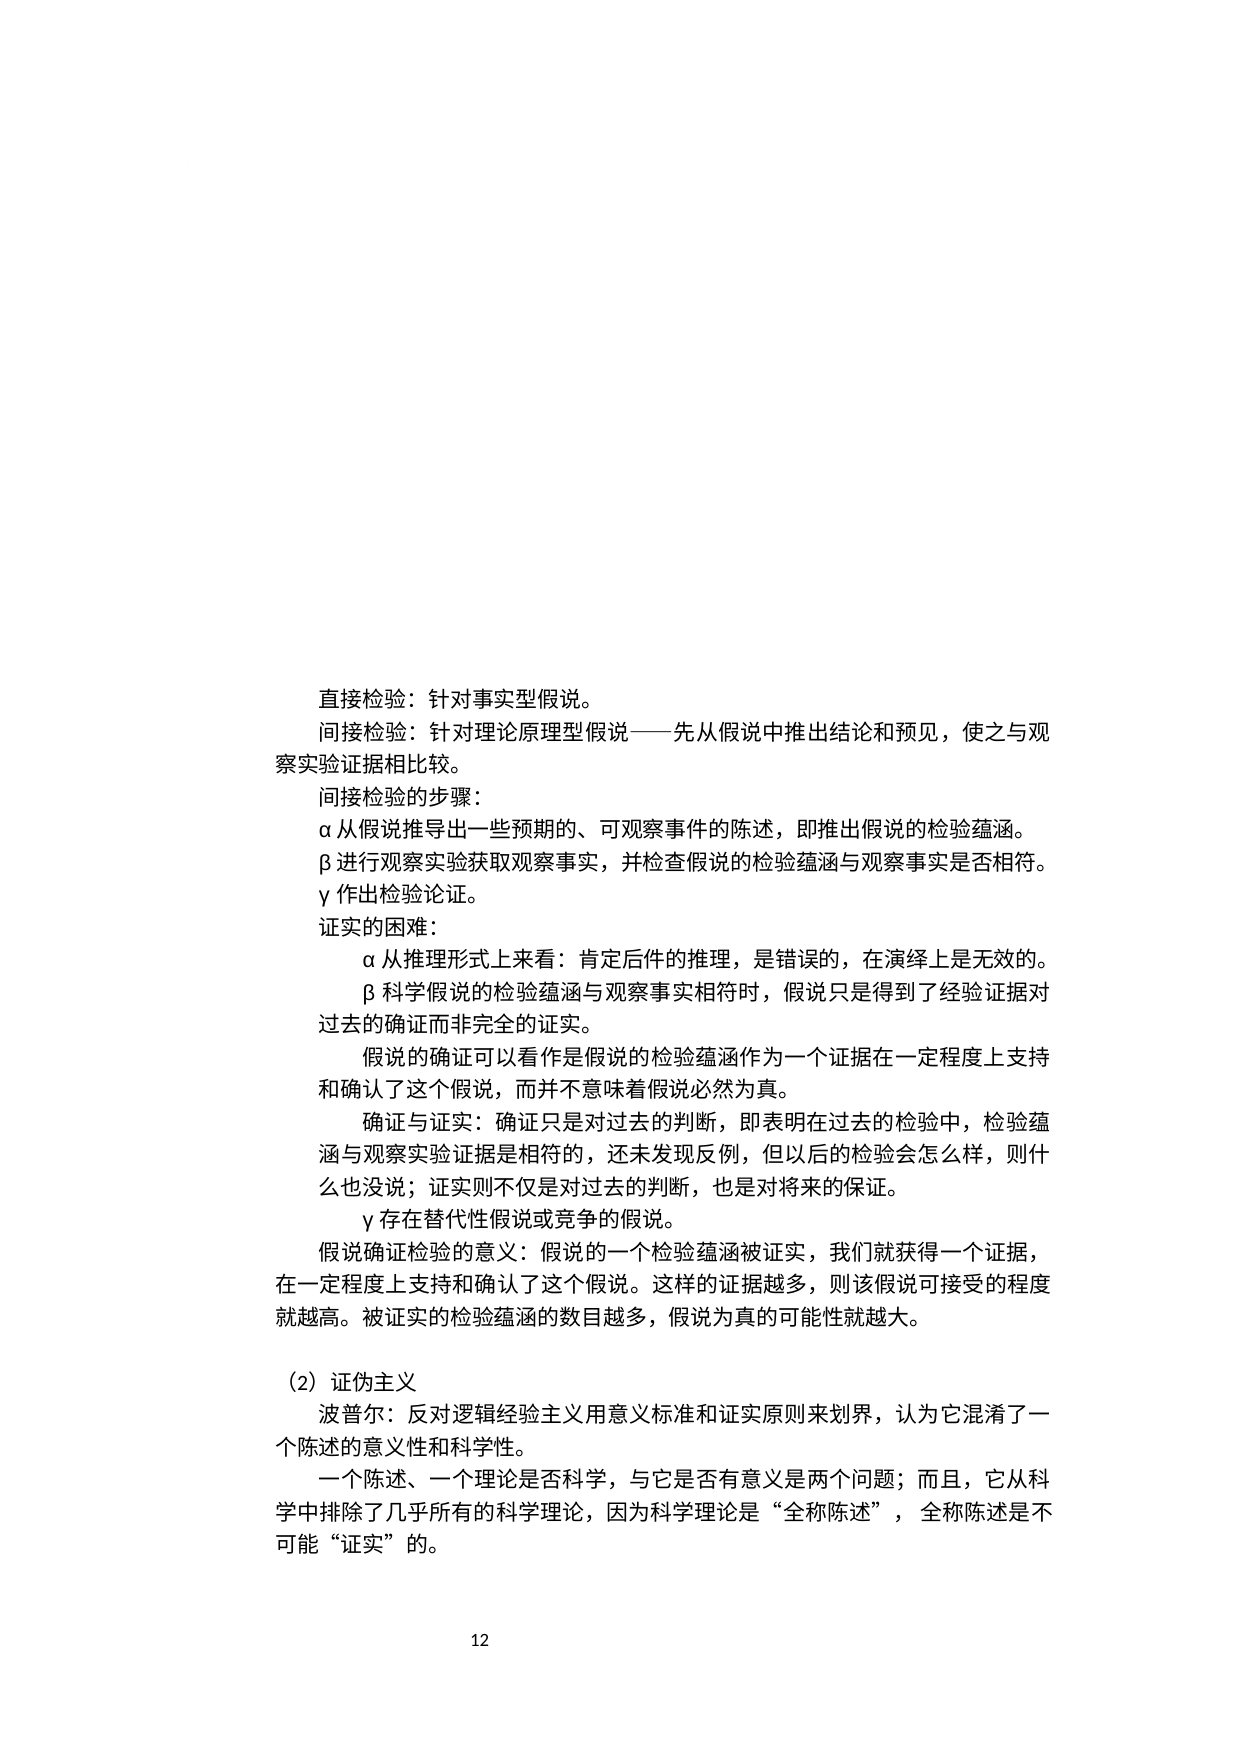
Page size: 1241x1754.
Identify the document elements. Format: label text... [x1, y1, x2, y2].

list 确证与证实：确证只是对过去的判断，即表明在过去的检验中，检验蕴涵与观察实验证据是相符的，还未发现反例，但以后的检验会怎么样，则什么也没说；证实则不仅是对过去的判断，也是对将来的保证。 [319, 1104, 1053, 1202]
list β 进行观察实验获取观察事实，并检查假说的检验蕴涵与观察事实是否相符。 [275, 844, 1053, 877]
list β 科学假说的检验蕴涵与观察事实相符时，假说只是得到了经验证据对过去的确证而非完全的证实。 [319, 974, 1053, 1039]
list α 从推理形式上来看：肯定后件的推理，是错误的，在演绎上是无效的。 [319, 942, 1053, 974]
list 间接检验：针对理论原理型假说——先从假说中推出结论和预见，使之与观察实验证据相比较。 [275, 714, 1053, 779]
list γ 存在替代性假说或竞争的假说。 [319, 1202, 1053, 1234]
list γ 作出检验论证。 [275, 877, 1053, 909]
list 证伪主义 [231, 1364, 1053, 1397]
list 一个陈述、一个理论是否科学，与它是否有意义是两个问题；而且，它从科学中排除了几乎所有的科学理论，因为科学理论是“全称陈述”， 全称陈述是不可能“证实”的。 [275, 1462, 1053, 1559]
list 波普尔：反对逻辑经验主义用意义标准和证实原则来划界，认为它混淆了一个陈述的意义性和科学性。 [275, 1397, 1053, 1462]
list α 从假说推导出一些预期的、可观察事件的陈述，即推出假说的检验蕴涵。 [275, 812, 1053, 844]
list 证实的困难： [275, 909, 1053, 942]
list 假说确证检验的意义：假说的一个检验蕴涵被证实，我们就获得一个证据，在一定程度上支持和确认了这个假说。这样的证据越多，则该假说可接受的程度就越高。被证实的检验蕴涵的数目越多，假说为真的可能性就越大。 [275, 1234, 1053, 1332]
list 间接检验的步骤： [275, 779, 1053, 812]
list 直接检验：针对事实型假说。 [275, 682, 1053, 714]
list 假说的确证可以看作是假说的检验蕴涵作为一个证据在一定程度上支持和确认了这个假说，而并不意味着假说必然为真。 [319, 1039, 1053, 1104]
